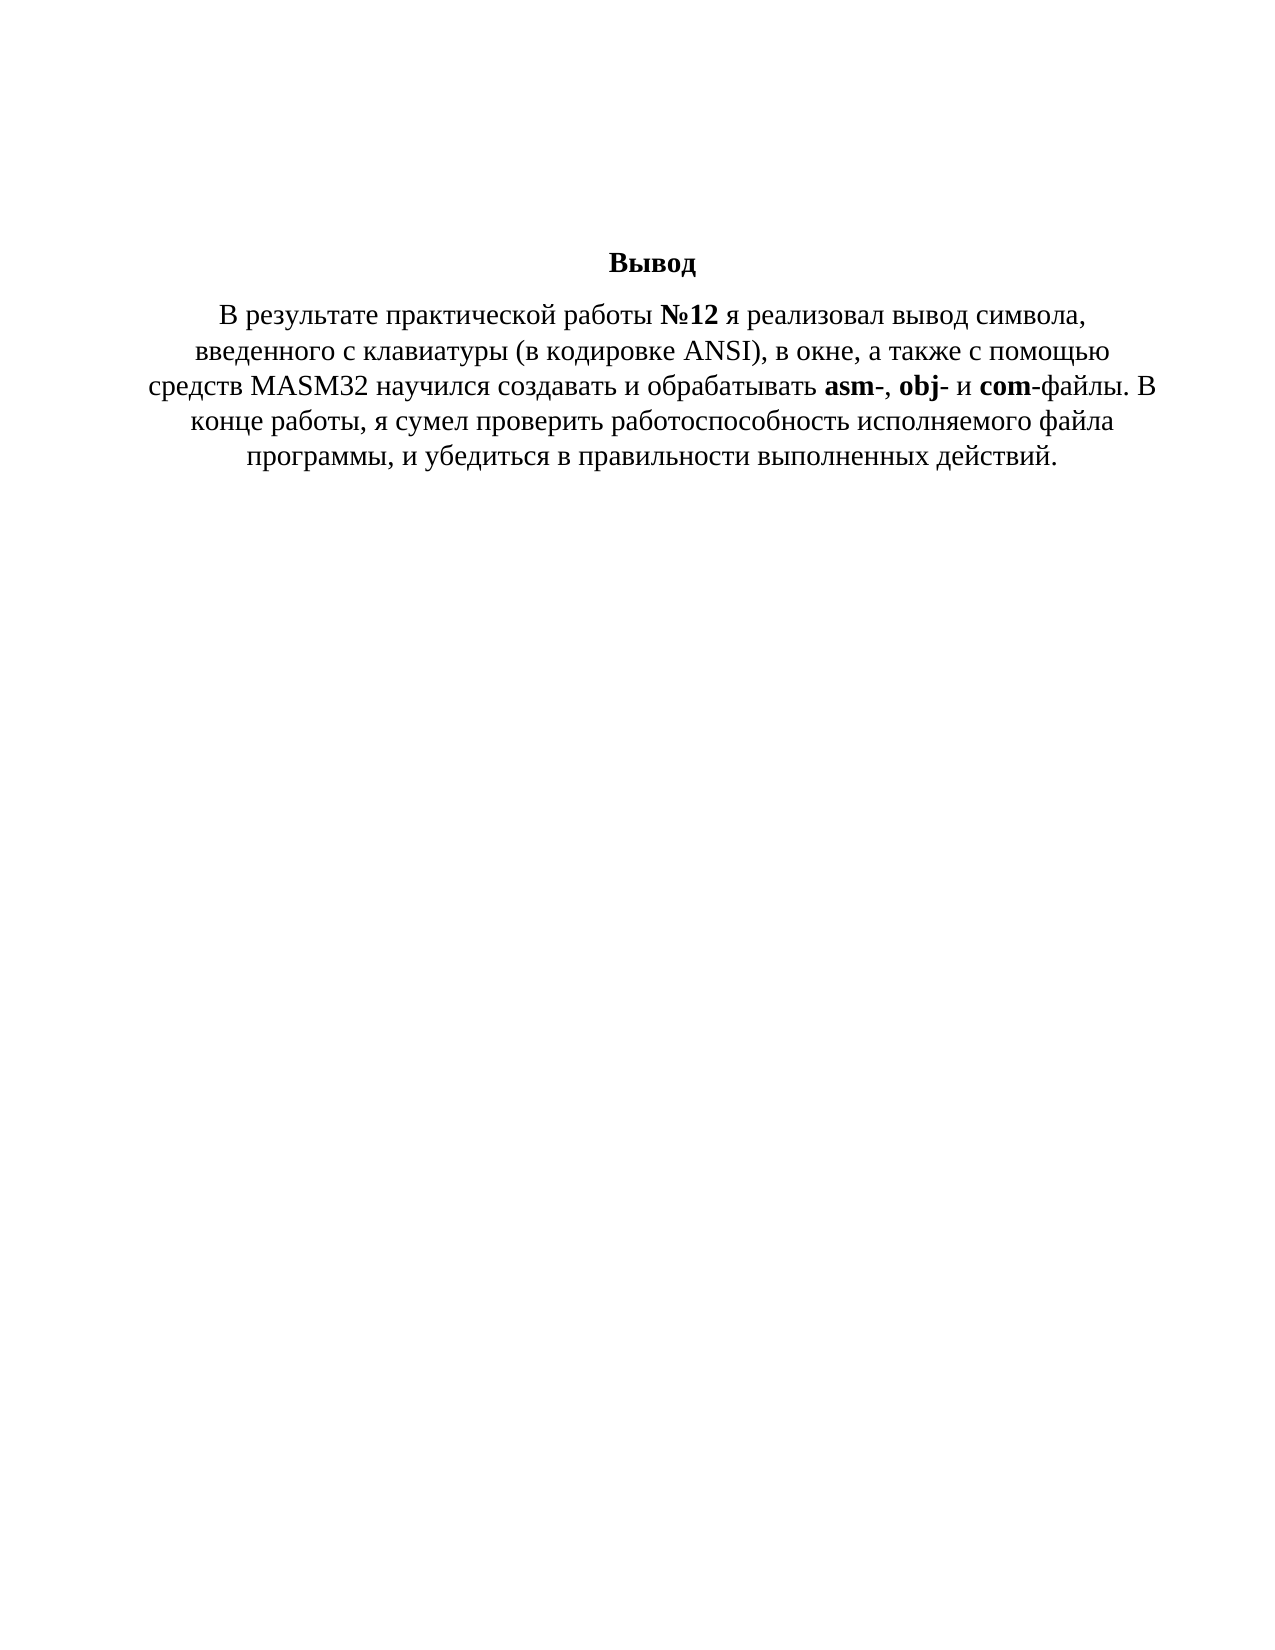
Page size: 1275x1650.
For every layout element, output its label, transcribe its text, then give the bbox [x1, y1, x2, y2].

text В результате практической работы №12 я реализовал вывод символа, введенного с клавиатуры (в кодировке ANSI), в окне, а также с помощью средств MASM32 научился создавать и обрабатывать asm-, obj- и com-файлы. В конце работы, я сумел проверить работоспособность исполняемого файла программы, и убедиться в правильности выполненных действий. [148, 297, 1157, 472]
text Вывод [148, 246, 1157, 279]
